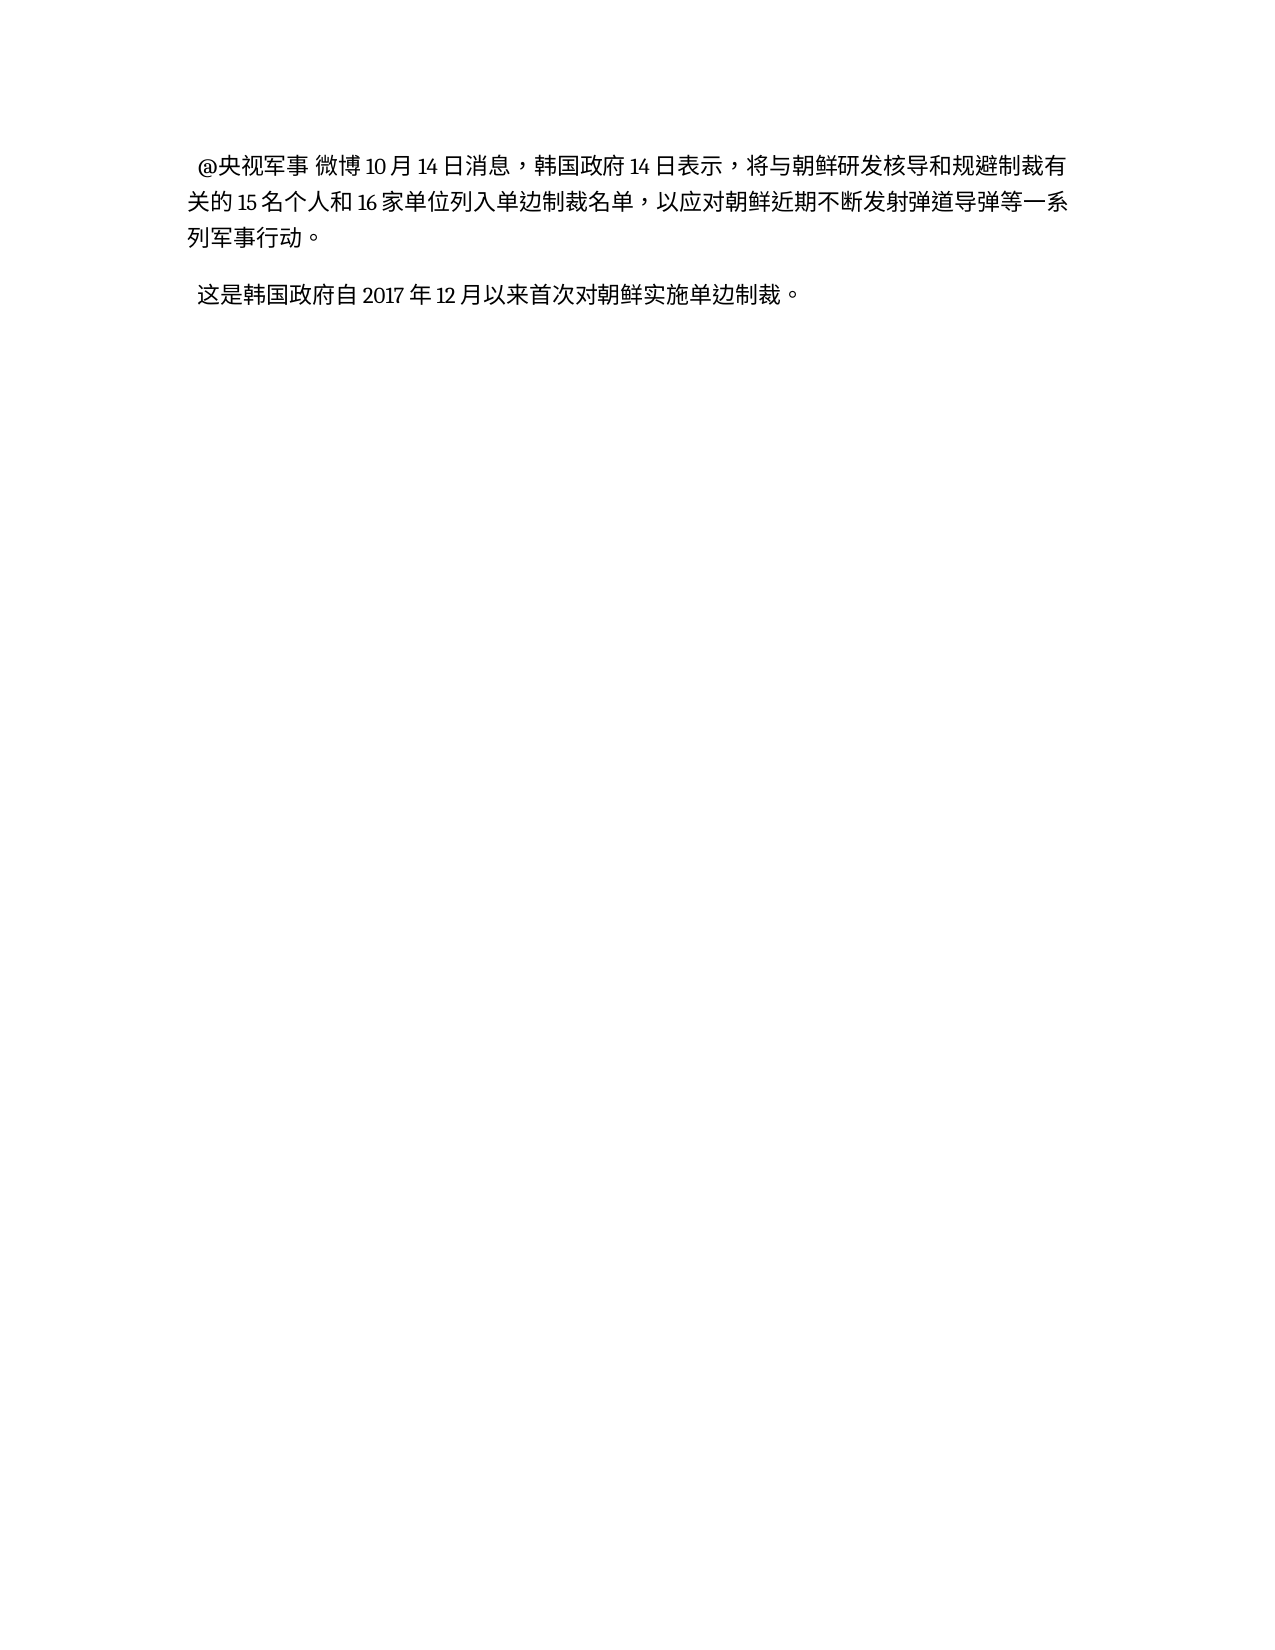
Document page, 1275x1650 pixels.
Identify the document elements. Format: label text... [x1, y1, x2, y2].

text 这是韩国政府自2017年12月以来首次对朝鲜实施单边制裁。 [187, 279, 1087, 310]
text @央视军事 微博10月14日消息，韩国政府14日表示，将与朝鲜研发核导和规避制裁有关的15名个人和16家单位列入单边制裁名单，以应对朝鲜近期不断发射弹道导弹等一系列军事行动。 [187, 150, 1087, 253]
